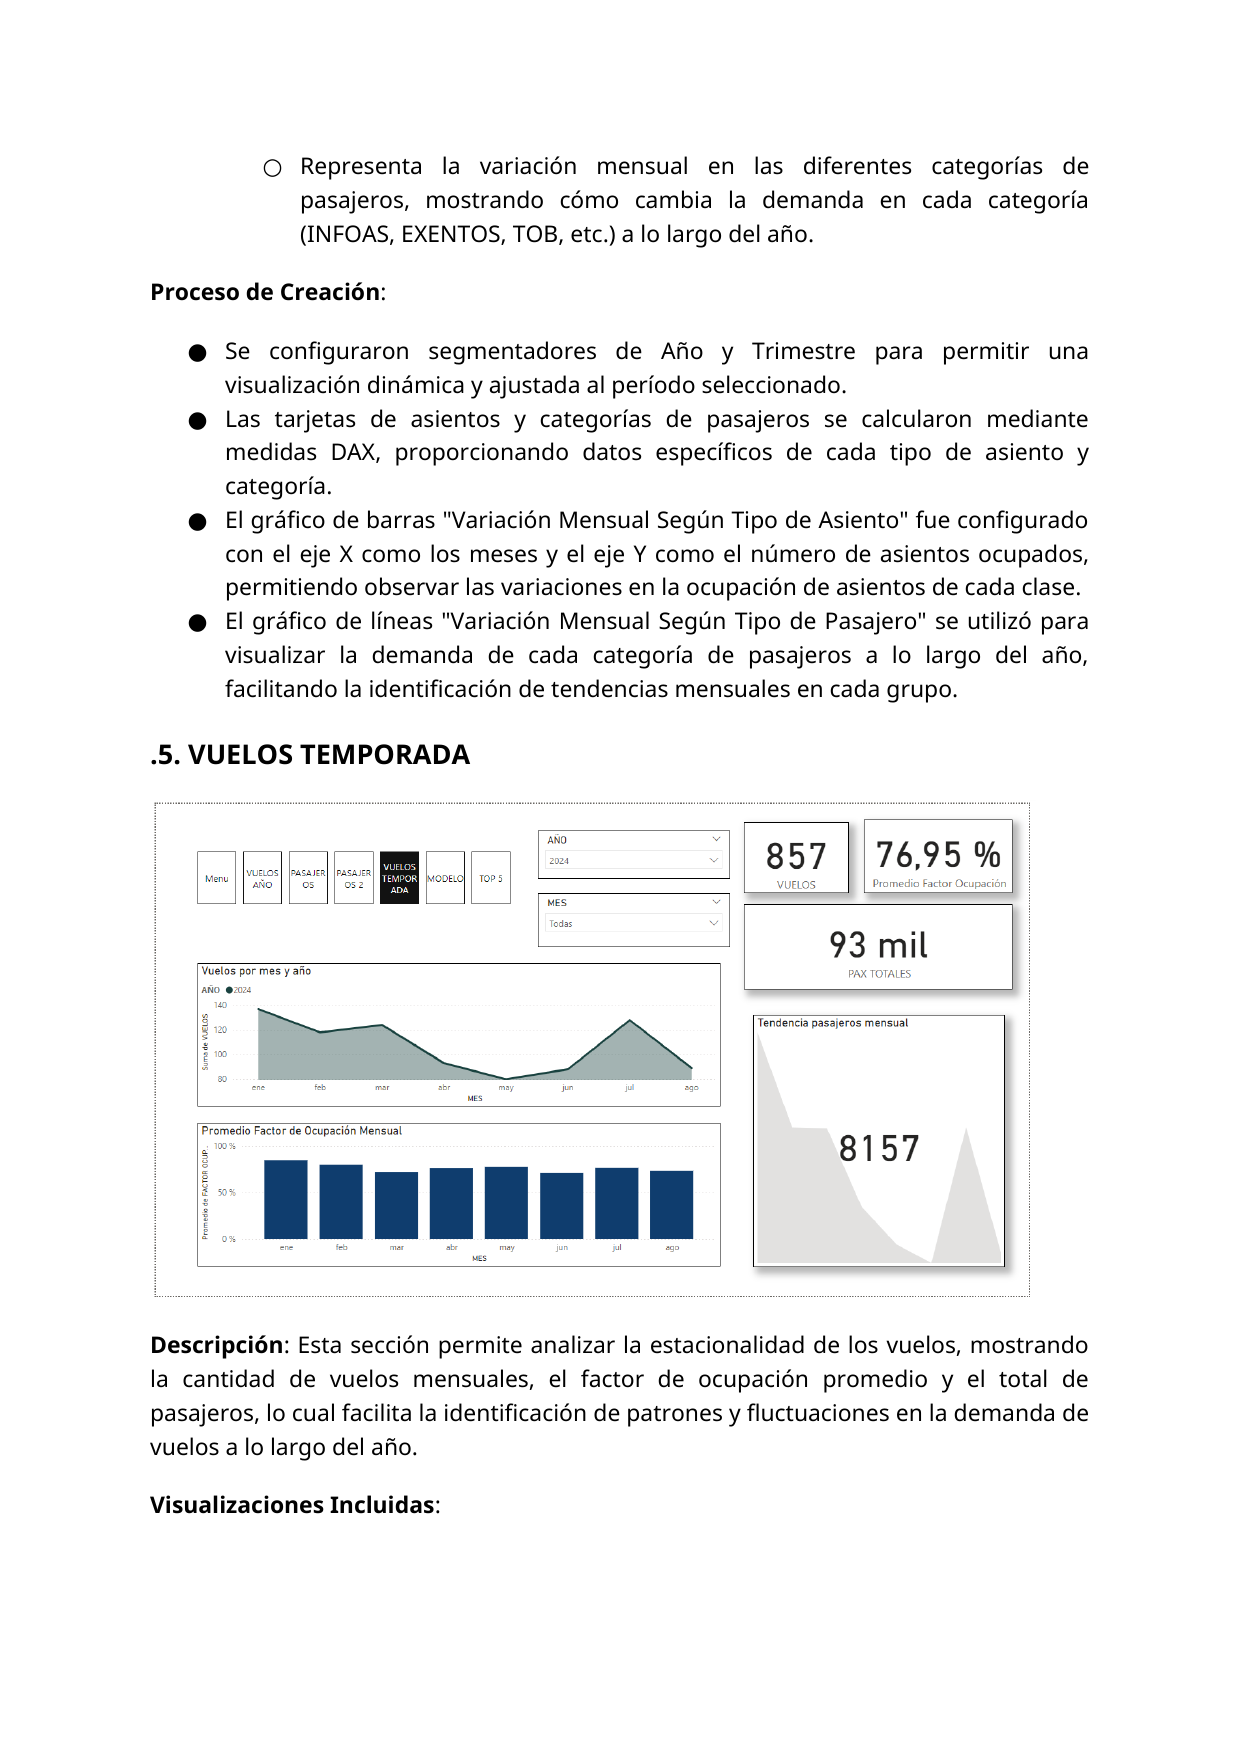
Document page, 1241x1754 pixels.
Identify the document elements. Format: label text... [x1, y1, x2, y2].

list El gráfico de líneas "Variación Mensual Según Tipo de Pasajero" se utilizó para visualizar la demanda de cada categoría de pasajeros a lo largo del año, facilitando la identificación de tendencias mensuales en cada grupo. [187, 605, 1090, 704]
list Las tarjetas de asientos y categorías de pasajeros se calcularon mediante medidas DAX, proporcionando datos específicos de cada tipo de asiento y categoría. [187, 402, 1090, 501]
text Descripción: Esta sección permite analizar la estacionalidad de los vuelos, mostrando la cantidad de vuelos mensuales, el factor de ocupación promedio y el total de pasajeros, lo cual facilita la identificación de patrones y fluctuaciones en la demanda de vuelos a lo largo del año. [150, 1329, 1090, 1462]
subtitle .5. VUELOS TEMPORADA [150, 735, 1090, 772]
list El gráfico de barras "Variación Mensual Según Tipo de Asiento" fue configurado con el eje X como los meses y el eje Y como el número de asientos ocupados, permitiendo observar las variaciones en la ocupación de asientos de cada clase. [187, 504, 1090, 602]
list Representa la variación mensual en las diferentes categorías de pasajeros, mostrando cómo cambia la demanda en cada categoría (INFOAS, EXENTOS, TOB, etc.) a lo largo del año. [262, 150, 1090, 249]
text Proceso de Creación: [150, 276, 1090, 307]
list Se configuraron segmentadores de Año y Trimestre para permitir una visualización dinámica y ajustada al período seleccionado. [187, 335, 1090, 400]
picture [150, 800, 1036, 1303]
text Visualizaciones Incluidas: [150, 1489, 1090, 1521]
